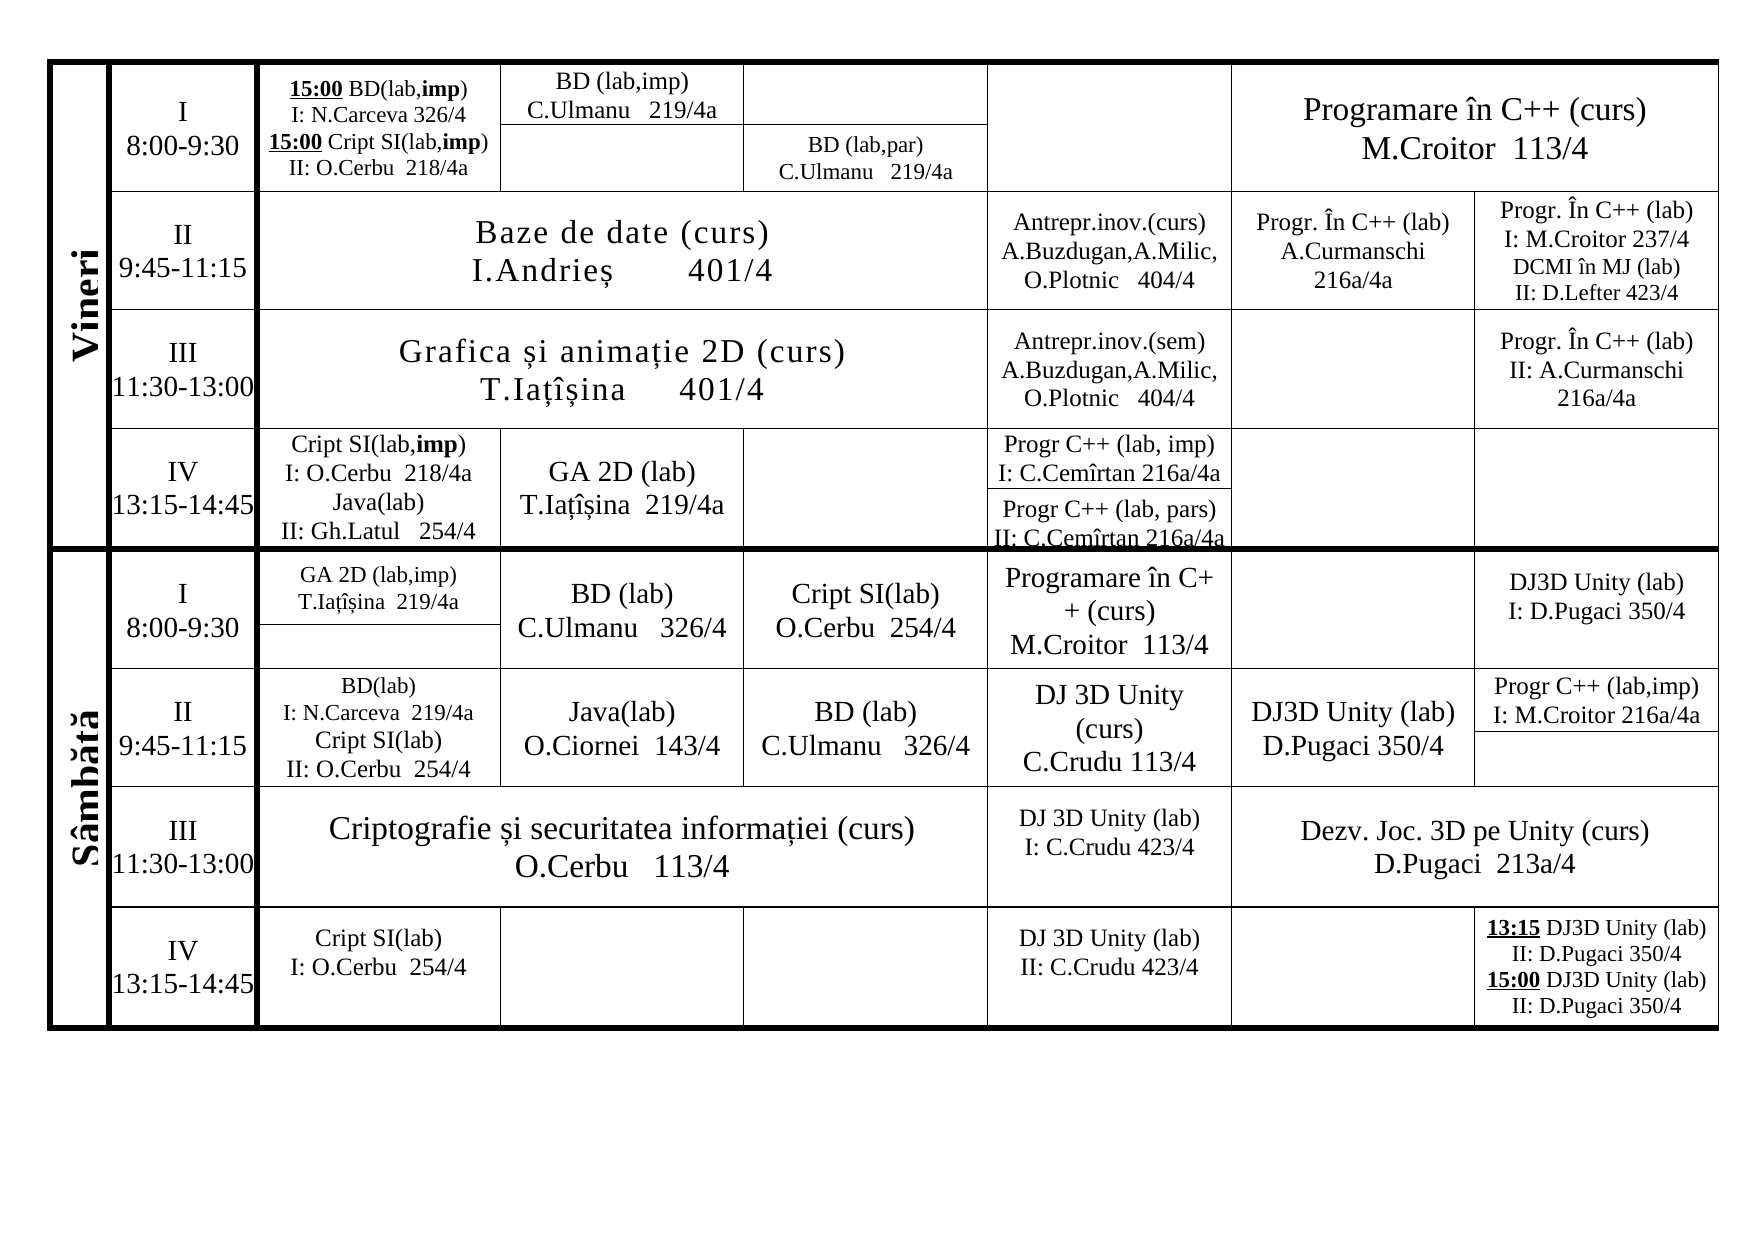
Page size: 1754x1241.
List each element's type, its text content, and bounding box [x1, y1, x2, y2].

table_cell 13:15 DJ3D Unity (lab) II: D.Pugaci 350/4 15:00 DJ3D Unity (lab) II: D.Pugaci 350/4 [1475, 908, 1718, 1025]
table_cell III 11:30-13:00 [112, 787, 254, 906]
table_cell BD(lab) I: N.Carceva 219/4a Cript SI(lab) II: O.Cerbu 254/4 [260, 669, 500, 786]
table_cell BD (lab) C.Ulmanu 326/4 [744, 669, 987, 786]
table_cell [501, 125, 743, 191]
table_header 15:00 BD(lab,imp) I: N.Carceva 326/4 15:00 Cript SI(lab,imp) II: O.Cerbu 218/4a [260, 65, 500, 191]
table_cell Baze de date (curs) I.Andrieș 401/4 [260, 192, 987, 309]
table_cell [501, 908, 743, 1025]
table_cell BD (lab,par) C.Ulmanu 219/4a [744, 125, 987, 191]
table_cell II 9:45-11:15 [112, 192, 254, 309]
table_header Programare în C++ (curs) M.Croitor 113/4 [1232, 65, 1718, 191]
table_cell Dezv. Joc. 3D pe Unity (curs) D.Pugaci 213a/4 [1232, 787, 1718, 906]
table_cell [744, 908, 987, 1025]
table_cell DJ 3D Unity (curs) C.Crudu 113/4 [988, 669, 1231, 786]
table_cell DJ 3D Unity (lab) I: C.Crudu 423/4 [988, 787, 1231, 906]
table_cell Cript SI(lab) O.Cerbu 254/4 [744, 552, 987, 668]
table_cell [1232, 552, 1474, 668]
table_cell [1232, 908, 1474, 1025]
table_cell Progr. În C++ (lab) II: A.Curmanschi 216a/4a [1475, 310, 1718, 428]
table_header Vineri [53, 65, 106, 546]
table_cell [1475, 429, 1718, 546]
table_cell Progr. În C++ (lab) A.Curmanschi 216a/4a [1232, 192, 1474, 309]
table_header BD (lab,imp) C.Ulmanu 219/4a [501, 65, 743, 124]
table_header [744, 65, 987, 124]
table_cell II 9:45-11:15 [112, 669, 254, 786]
table_cell DJ 3D Unity (lab) II: C.Crudu 423/4 [988, 908, 1231, 1025]
table_cell Cript SI(lab) I: O.Cerbu 254/4 [260, 908, 500, 1025]
table_cell IV 13:15-14:45 [112, 429, 254, 546]
table_cell Criptografie și securitatea informației (curs) O.Cerbu 113/4 [260, 787, 987, 906]
table_cell Progr C++ (lab, pars) II: C.Cemîrtan 216a/4a [988, 489, 1231, 546]
table_cell DJ3D Unity (lab) I: D.Pugaci 350/4 [1475, 552, 1718, 668]
table_cell Cript SI(lab,imp) I: O.Cerbu 218/4a Java(lab) II: Gh.Latul 254/4 [260, 429, 500, 546]
table_cell Java(lab) O.Ciornei 143/4 [501, 669, 743, 786]
table_cell Grafica și animație 2D (curs) T.Iațîșina 401/4 [260, 310, 987, 428]
table_cell [1475, 732, 1718, 786]
table_header I 8:00-9:30 [112, 65, 254, 191]
table_cell [744, 429, 987, 546]
table_cell Progr C++ (lab,imp) I: M.Croitor 216a/4a [1475, 669, 1718, 731]
table_cell GA 2D (lab,imp) T.Iațîșina 219/4a [260, 552, 500, 624]
table_cell Sâmbătă [53, 552, 106, 1025]
table_cell GA 2D (lab) T.Iațîșina 219/4a [501, 429, 743, 546]
table_cell DJ3D Unity (lab) D.Pugaci 350/4 [1232, 669, 1474, 786]
table_cell [1232, 310, 1474, 428]
table_cell I 8:00-9:30 [112, 552, 254, 668]
table_cell Programare în C++ (curs) M.Croitor 113/4 [988, 552, 1231, 668]
table_cell Progr C++ (lab, imp) I: C.Cemîrtan 216a/4a [988, 429, 1231, 488]
table_cell Antrepr.inov.(sem) A.Buzdugan,A.Milic, O.Plotnic 404/4 [988, 310, 1231, 428]
table_cell Progr. În C++ (lab) I: M.Croitor 237/4 DCMI în MJ (lab) II: D.Lefter 423/4 [1475, 192, 1718, 309]
table_cell Antrepr.inov.(curs) A.Buzdugan,A.Milic, O.Plotnic 404/4 [988, 192, 1231, 309]
table_cell III 11:30-13:00 [112, 310, 254, 428]
table_cell [260, 625, 500, 668]
table_cell [1232, 429, 1474, 546]
table_cell BD (lab) C.Ulmanu 326/4 [501, 552, 743, 668]
table_cell IV 13:15-14:45 [112, 908, 254, 1025]
table_header [988, 65, 1231, 191]
